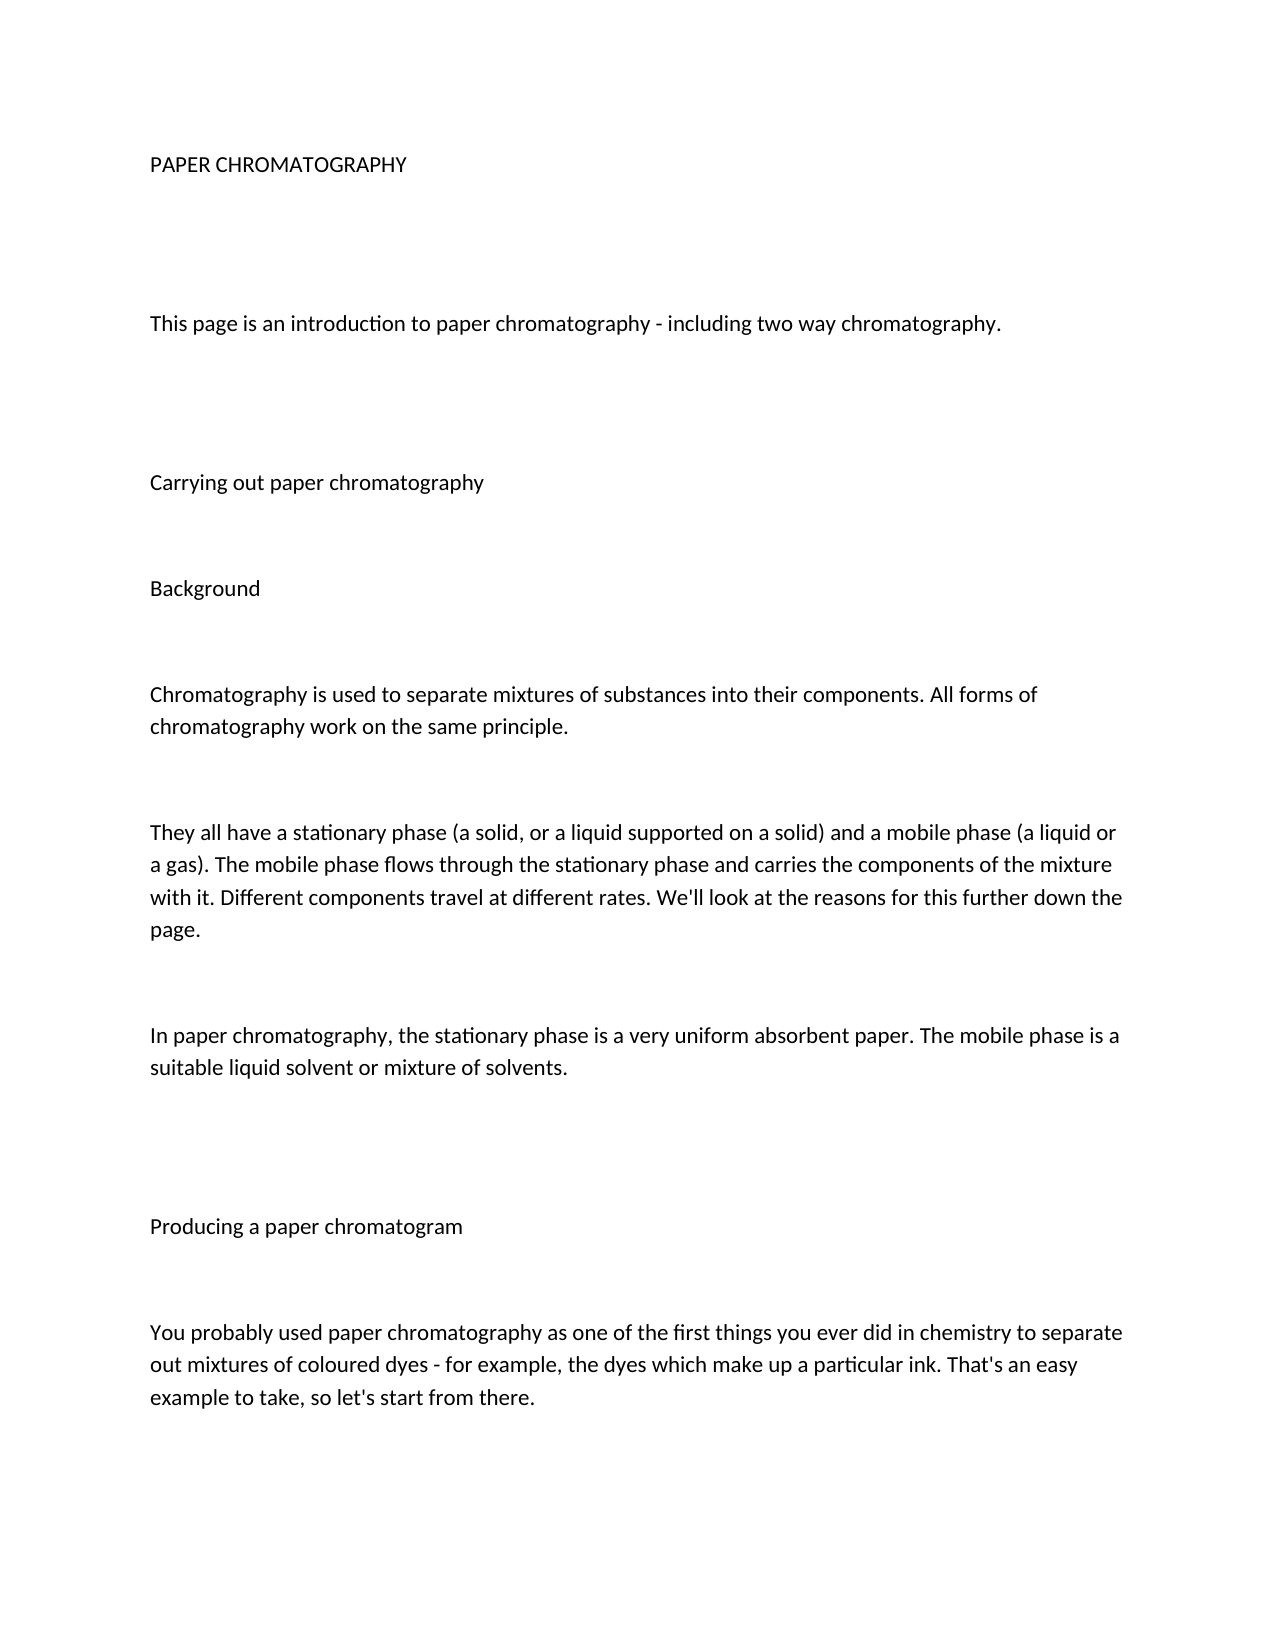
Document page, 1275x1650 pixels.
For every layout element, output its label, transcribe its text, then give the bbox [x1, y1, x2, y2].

text You probably used paper chromatography as one of the first things you ever did in chemistry to separate out mixtures of coloured dyes - for example, the dyes which make up a particular ink. That's an easy example to take, so let's start from there. [150, 1318, 1125, 1411]
text Chromatography is used to separate mixtures of substances into their components. All forms of chromatography work on the same principle. [150, 680, 1125, 740]
text This page is an introduction to paper chromatography - including two way chromatography. [150, 309, 1125, 337]
text PAPER CHROMATOGRAPHY [150, 150, 1125, 178]
text In paper chromatography, the stationary phase is a very uniform absorbent paper. The mobile phase is a suitable liquid solvent or mixture of solvents. [150, 1021, 1125, 1081]
text Carrying out paper chromatography [150, 468, 1125, 496]
text Producing a paper chromatogram [150, 1212, 1125, 1240]
text Background [150, 574, 1125, 602]
text They all have a stationary phase (a solid, or a liquid supported on a solid) and a mobile phase (a liquid or a gas). The mobile phase flows through the stationary phase and carries the components of the mixture with it. Different components travel at different rates. We'll look at the reasons for this further down the page. [150, 818, 1125, 943]
